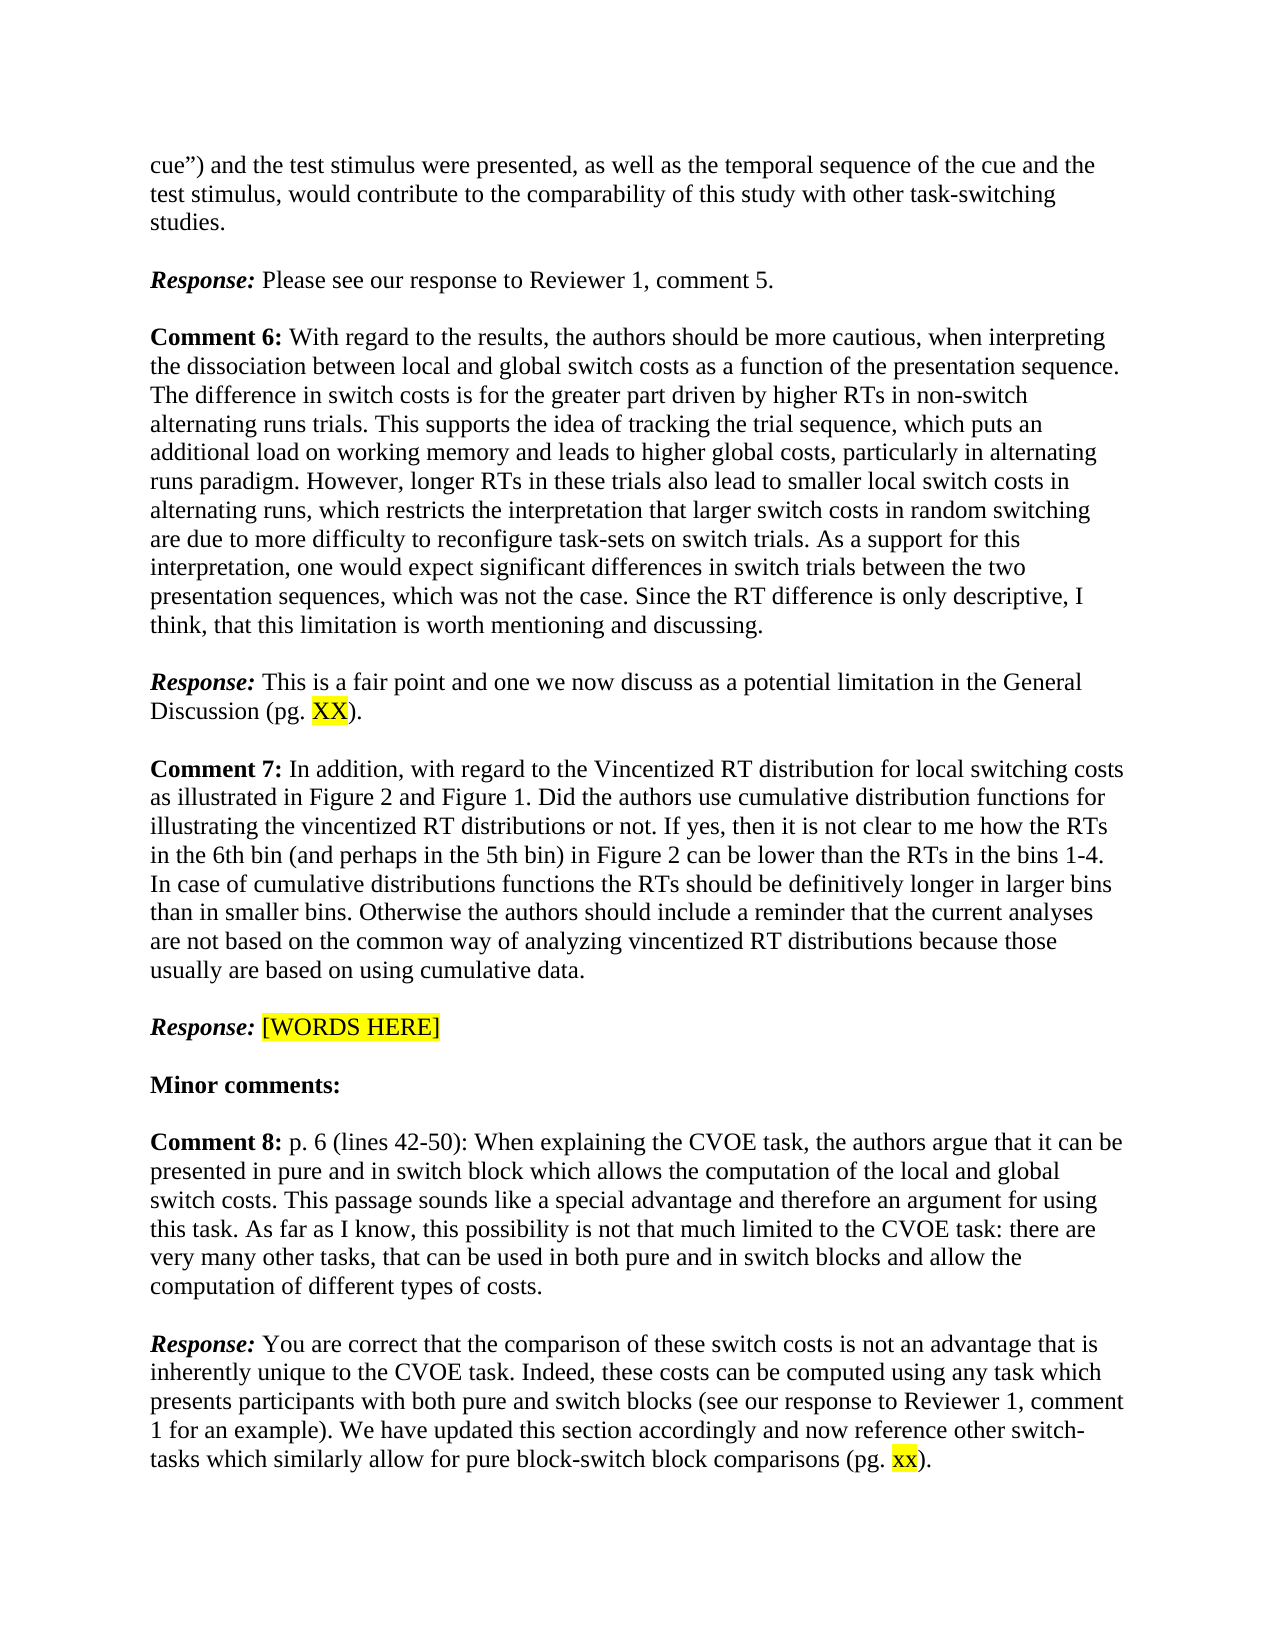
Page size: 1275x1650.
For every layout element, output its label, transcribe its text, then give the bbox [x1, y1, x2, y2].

text Comment 8: p. 6 (lines 42-50): When explaining the CVOE task, the authors argue that it can be presented in pure and in switch block which allows the computation of the local and global switch costs. This passage sounds like a special advantage and therefore an argument for using this task. As far as I know, this possibility is not that much limited to the CVOE task: there are very many other tasks, that can be used in both pure and in switch blocks and allow the computation of different types of costs. [150, 1127, 1125, 1300]
text Response: [WORDS HERE] Minor comments: [150, 1012, 1125, 1099]
text Response: This is a fair point and one we now discuss as a potential limitation in the General Discussion (pg. XX). Comment 7: In addition, with regard to the Vincentized RT distribution for local switching costs as illustrated in Figure 2 and Figure 1. Did the authors use cumulative distribution functions for illustrating the vincentized RT distributions or not. If yes, then it is not clear to me how the RTs in the 6th bin (and perhaps in the 5th bin) in Figure 2 can be lower than the RTs in the bins 1-4. In case of cumulative distributions functions the RTs should be definitively longer in larger bins than in smaller bins. Otherwise the authors should include a reminder that the current analyses are not based on the common way of analyzing vincentized RT distributions because those usually are based on using cumulative data. [150, 667, 1125, 984]
text Response: You are correct that the comparison of these switch costs is not an advantage that is inherently unique to the CVOE task. Indeed, these costs can be computed using any task which presents participants with both pure and switch blocks (see our response to Reviewer 1, comment 1 for an example). We have updated this section accordingly and now reference other switch-tasks which similarly allow for pure block-switch block comparisons (pg. xx). [150, 1329, 1125, 1472]
